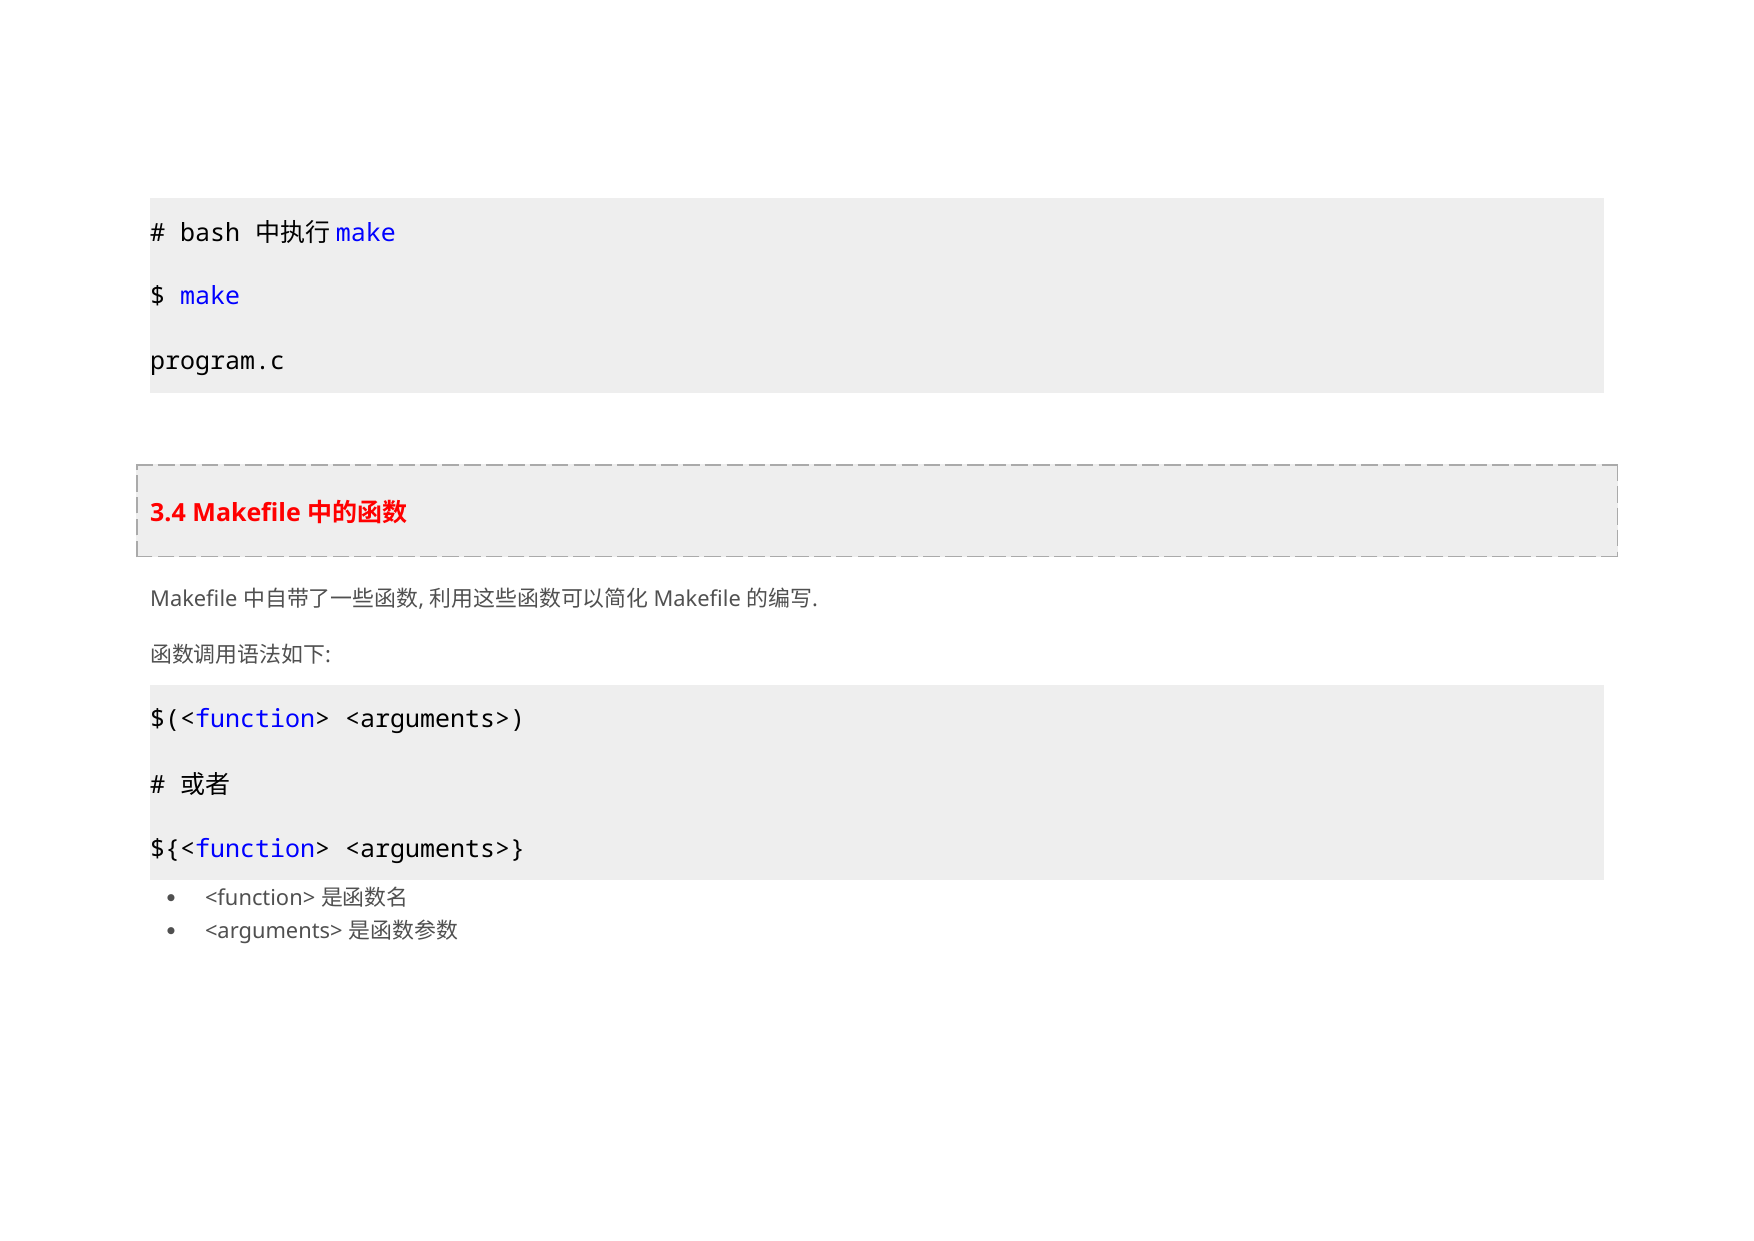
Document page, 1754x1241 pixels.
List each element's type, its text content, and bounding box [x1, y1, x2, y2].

text $(<function> <arguments>) [150, 685, 1604, 750]
list <arguments> 是函数参数 [167, 912, 1604, 945]
text 函数调用语法如下: [150, 637, 1604, 669]
list <function> 是函数名 [167, 880, 1604, 912]
text ${<function> <arguments>} [150, 815, 1604, 880]
text # bash 中执行 make [150, 198, 1604, 263]
subtitle 3.4 Makefile 中的函数 [136, 464, 1618, 557]
text program.c [150, 328, 1604, 393]
text $ make [150, 263, 1604, 328]
text Makefile 中自带了一些函数, 利用这些函数可以简化 Makefile 的编写. [150, 581, 1604, 613]
text # 或者 [150, 750, 1604, 815]
